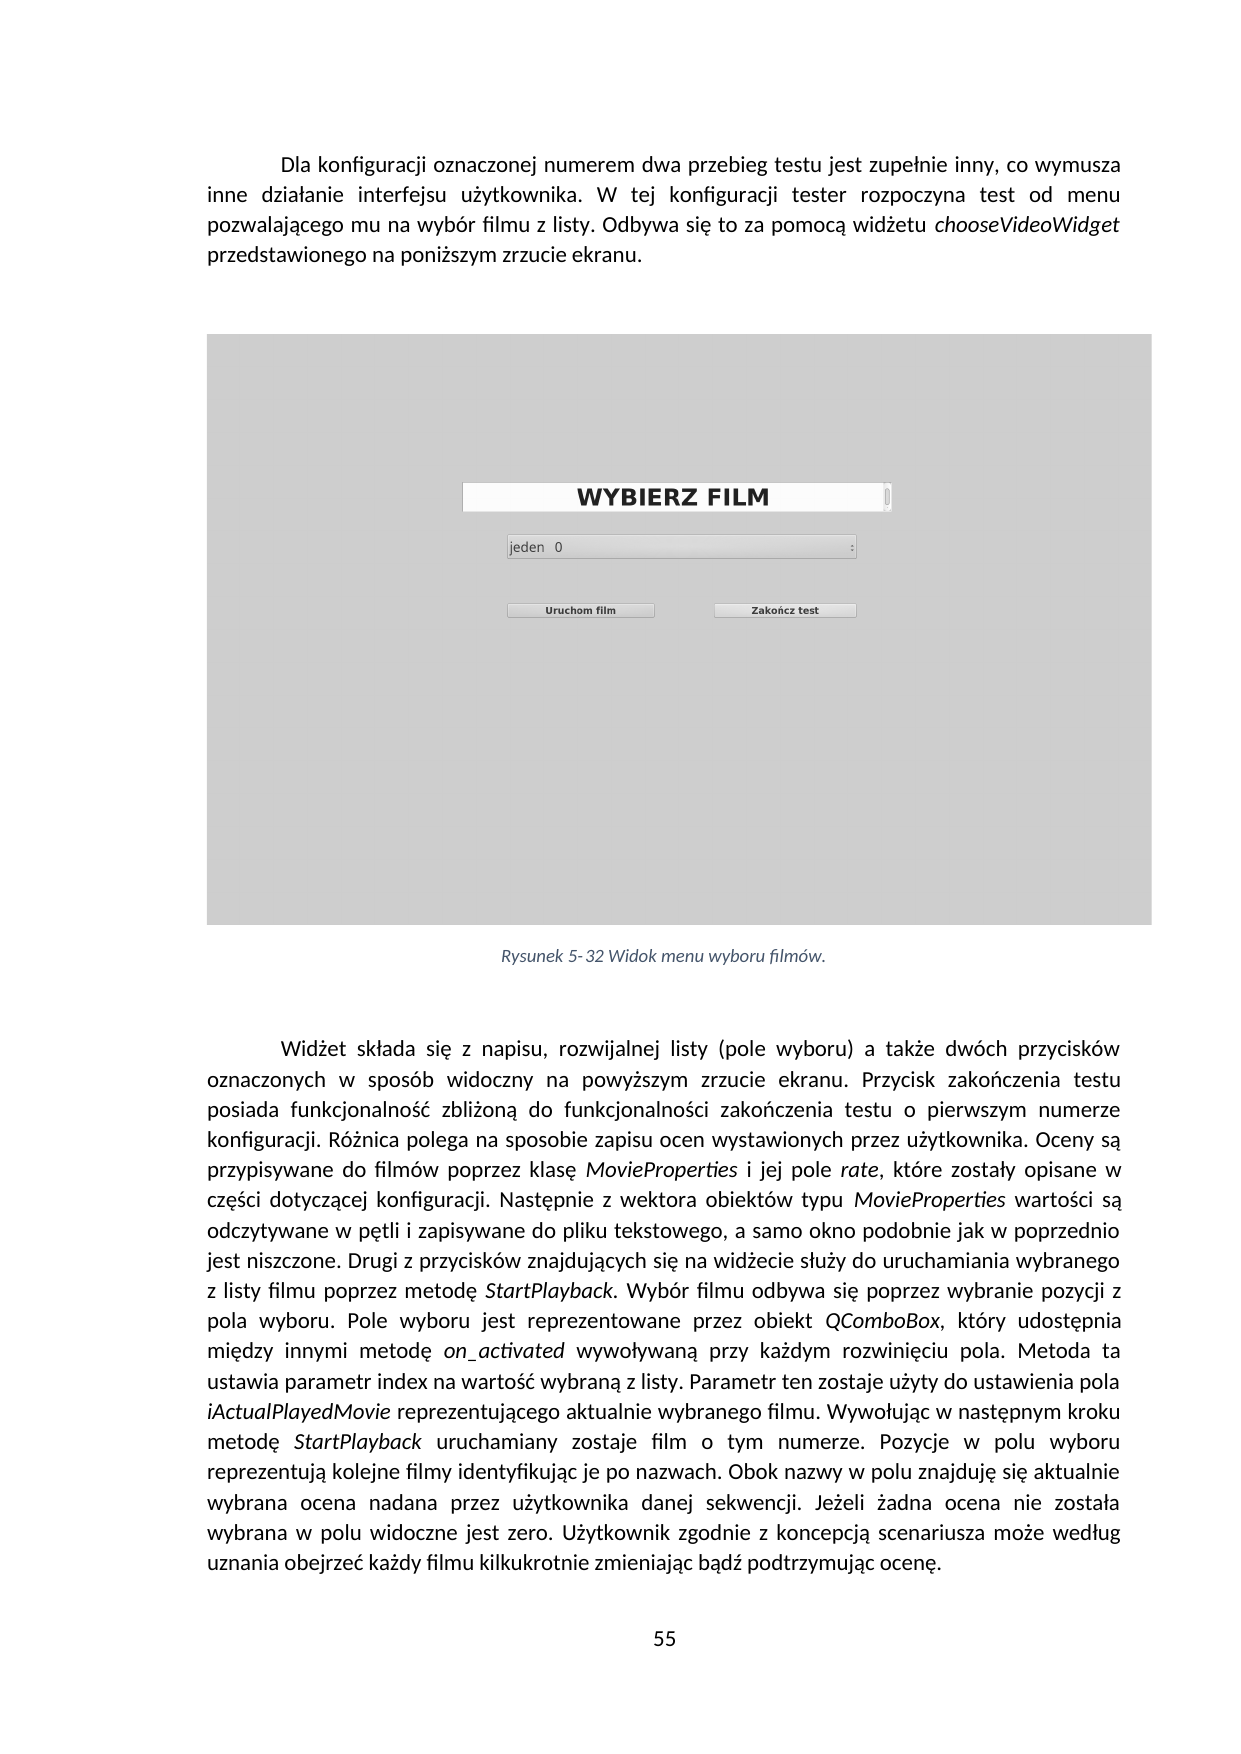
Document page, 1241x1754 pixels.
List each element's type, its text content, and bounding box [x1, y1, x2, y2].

picture [206, 334, 1152, 925]
text Dla konfiguracji oznaczonej numerem dwa przebieg testu jest zupełnie inny, co wymusza inne działanie interfejsu użytkownika. W tej konfiguracji tester rozpoczyna test od menu pozwalającego mu na wybór filmu z listy. Odbywa się to za pomocą widżetu chooseVideoWidget przedstawionego na poniższym zrzucie ekranu. [207, 150, 1122, 269]
text Rysunek 5-26 Widok menu wyboru filmów. [207, 944, 1122, 967]
text Widżet składa się z napisu, rozwijalnej listy (pole wyboru) a także dwóch przycisków oznaczonych w sposób widoczny na powyższym zrzucie ekranu. Przycisk zakończenia testu posiada funkcjonalność zbliżoną do funkcjonalności zakończenia testu o pierwszym numerze konfiguracji. Różnica polega na sposobie zapisu ocen wystawionych przez użytkownika. Oceny są przypisywane do filmów poprzez klasę MovieProperties i jej pole rate, które zostały opisane w części dotyczącej konfiguracji. Następnie z wektora obiektów typu MovieProperties wartości są odczytywane w pętli i zapisywane do pliku tekstowego, a samo okno podobnie jak w poprzednio jest niszczone. Drugi z przycisków znajdujących się na widżecie służy do uruchamiania wybranego z listy filmu poprzez metodę StartPlayback. Wybór filmu odbywa się poprzez wybranie pozycji z pola wyboru. Pole wyboru jest reprezentowane przez obiekt QComboBox, który udostępnia między innymi metodę on_activated wywoływaną przy każdym rozwinięciu pola. Metoda ta ustawia parametr index na wartość wybraną z listy. Parametr ten zostaje użyty do ustawienia pola iActualPlayedMovie reprezentującego aktualnie wybranego filmu. Wywołując w następnym kroku metodę StartPlayback uruchamiany zostaje film o tym numerze. Pozycje w polu wyboru reprezentują kolejne filmy identyfikując je po nazwach. Obok nazwy w polu znajduję się aktualnie wybrana ocena nadana przez użytkownika danej sekwencji. Jeżeli żadna ocena nie została wybrana w polu widoczne jest zero. Użytkownik zgodnie z koncepcją scenariusza może według uznania obejrzeć każdy filmu kilkukrotnie zmieniając bądź podtrzymując ocenę. [207, 1034, 1122, 1576]
